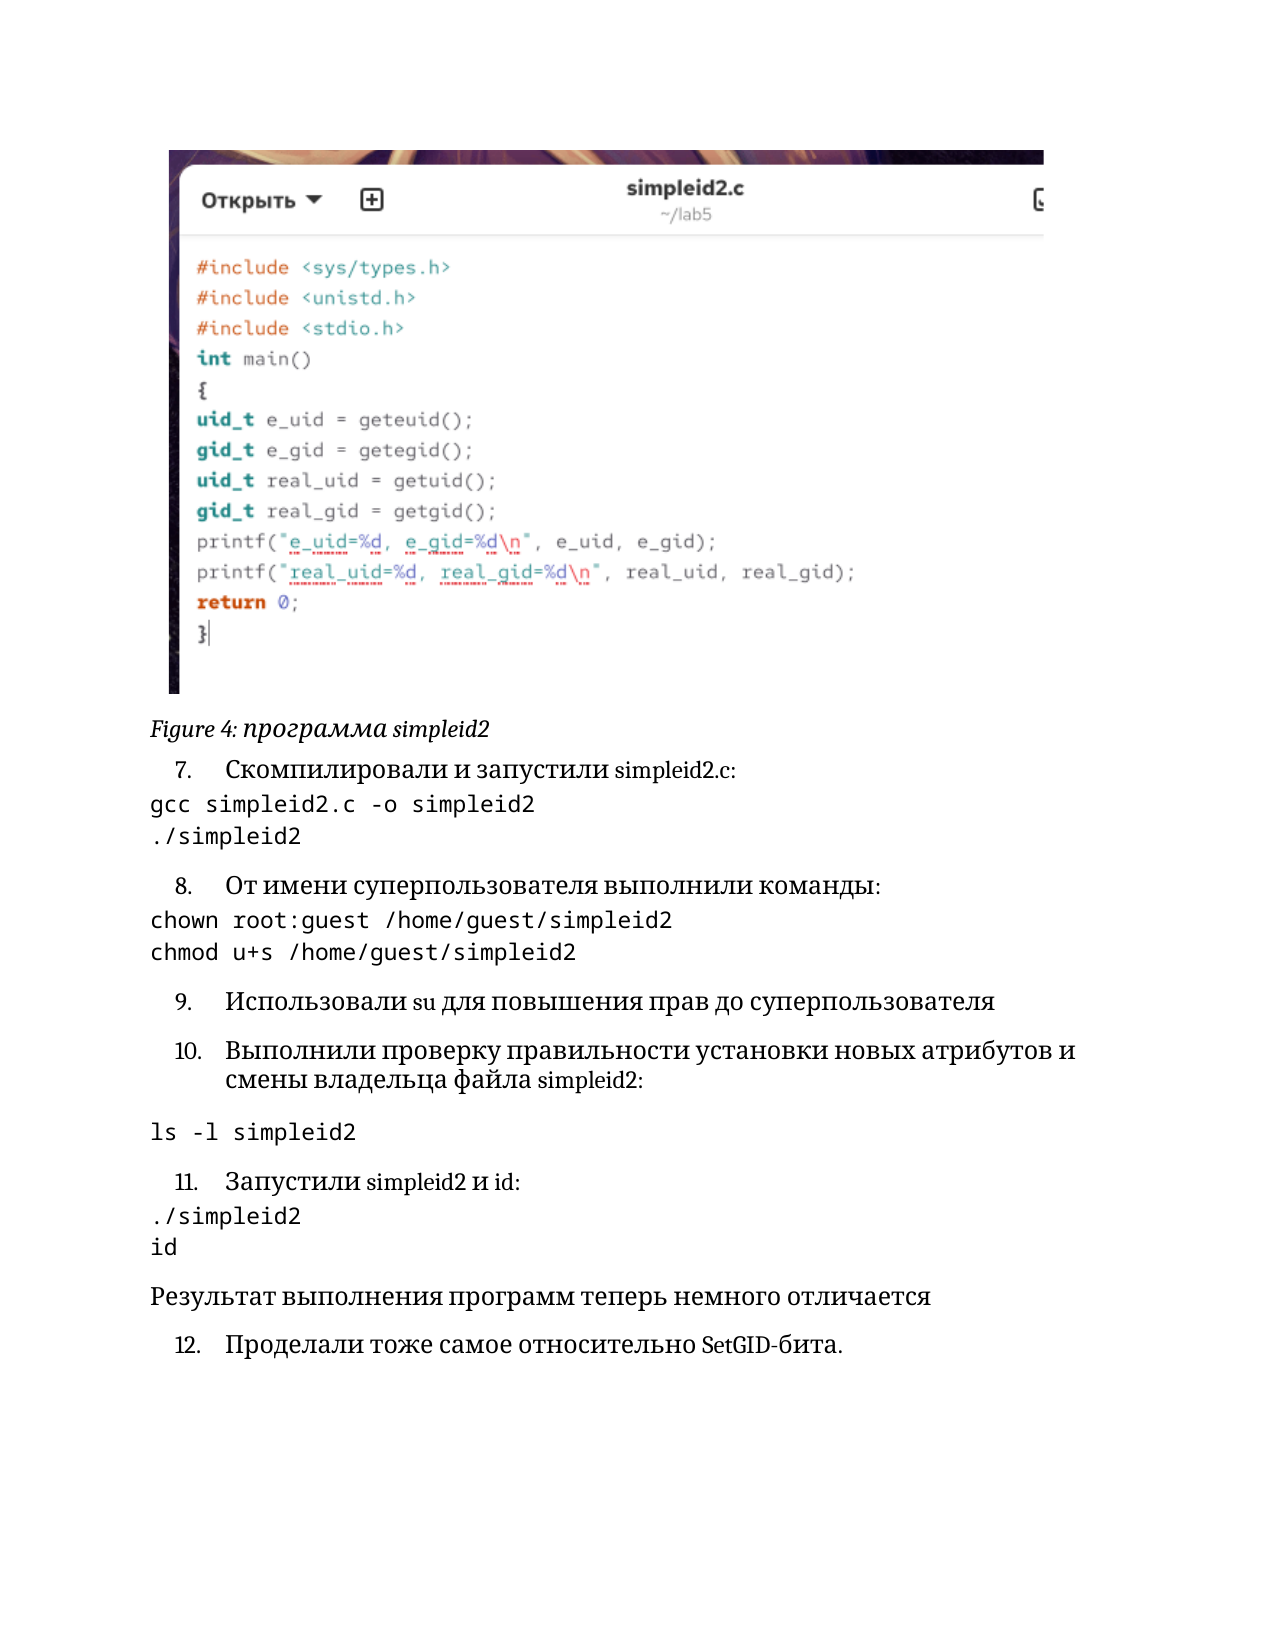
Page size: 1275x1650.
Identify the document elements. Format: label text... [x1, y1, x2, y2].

text chown root:guest /home/guest/simpleid2 chmod u+s /home/guest/simpleid2 [150, 904, 1125, 967]
text gcc simpleid2.c -o simpleid2 ./simpleid2 [150, 788, 1125, 851]
list Проделали тоже самое относительно SetGID-бита. [175, 1331, 1125, 1359]
text Результат выполнения программ теперь немного отличается [150, 1283, 1125, 1312]
text ./simpleid2 id [150, 1200, 1125, 1262]
list Скомпилировали и запустили simpleid2.c: [175, 756, 1125, 784]
list От имени суперпользователя выполнили команды: [175, 872, 1125, 900]
text Figure 4: программа simpleid2 [150, 714, 1125, 743]
picture [168, 150, 1044, 694]
list Использовали su для повышения прав до суперпользователя [175, 987, 1125, 1016]
list Выполнили проверку правильности установки новых атрибутов и смены владельца файла simpleid2: [175, 1037, 1125, 1094]
list Запустили simpleid2 и id: [175, 1167, 1125, 1196]
text ls -l simpleid2 [150, 1115, 1125, 1147]
